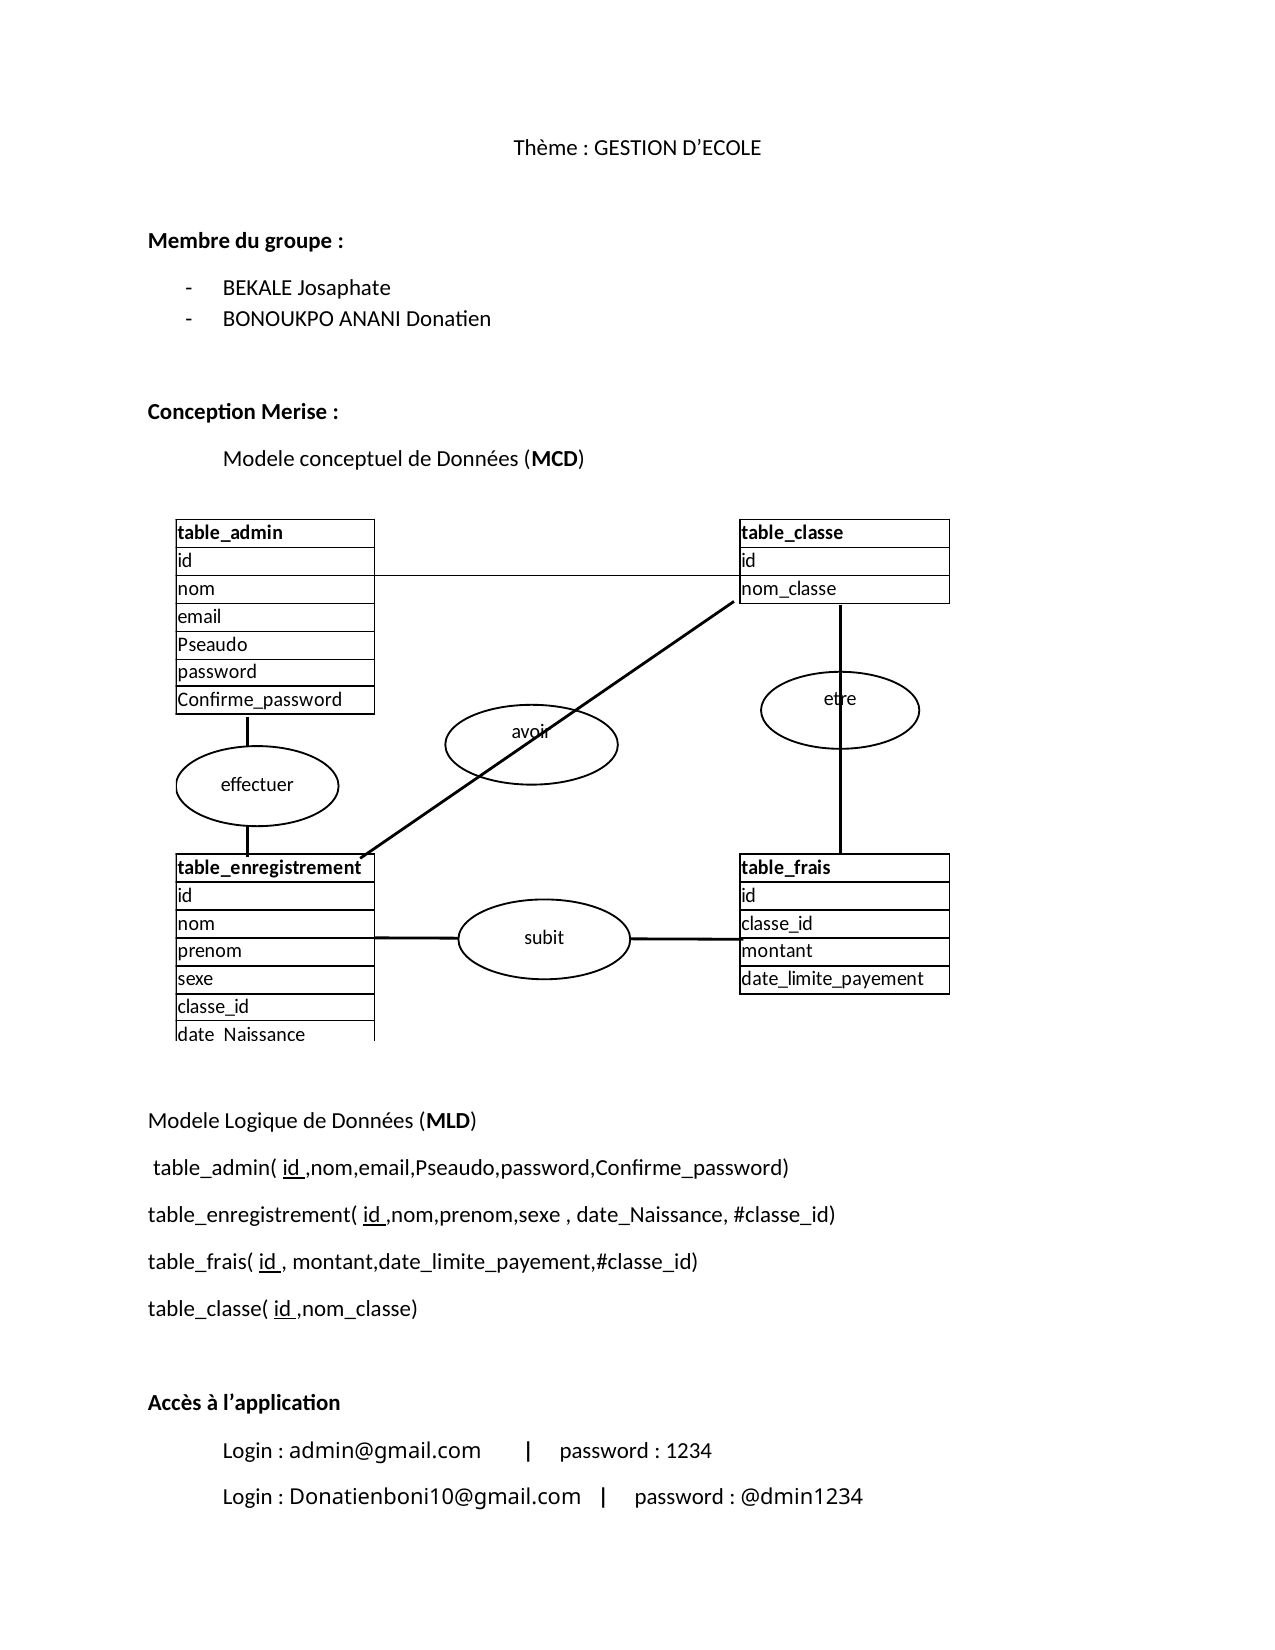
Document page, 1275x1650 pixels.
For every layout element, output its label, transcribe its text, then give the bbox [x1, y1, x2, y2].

text table_classe( id ,nom_classe) [148, 1294, 1127, 1322]
text Login : admin@gmail.com | password : 1234 [148, 1434, 1127, 1464]
text table_enregistrement( id ,nom,prenom,sexe , date_Naissance, #classe_id) [148, 1200, 1127, 1228]
text Login : Donatienboni10@gmail.com | password : @dmin1234 [148, 1481, 1127, 1511]
text Thème : GESTION D’ECOLE [148, 133, 1127, 161]
text Conception Merise : [148, 397, 1127, 426]
text table_admin( id ,nom,email,Pseaudo,password,Confirme_password) [148, 1153, 1127, 1181]
text Accès à l’application [148, 1388, 1127, 1416]
text table_frais( id , montant,date_limite_payement,#classe_id) [148, 1247, 1127, 1275]
list BONOUKPO ANANI Donatien [185, 304, 1127, 332]
list BEKALE Josaphate [185, 273, 1127, 302]
text Membre du groupe : [148, 227, 1127, 255]
text Modele conceptuel de Données (MCD) [148, 444, 1127, 472]
text Modele Logique de Données (MLD) [148, 1106, 1127, 1134]
